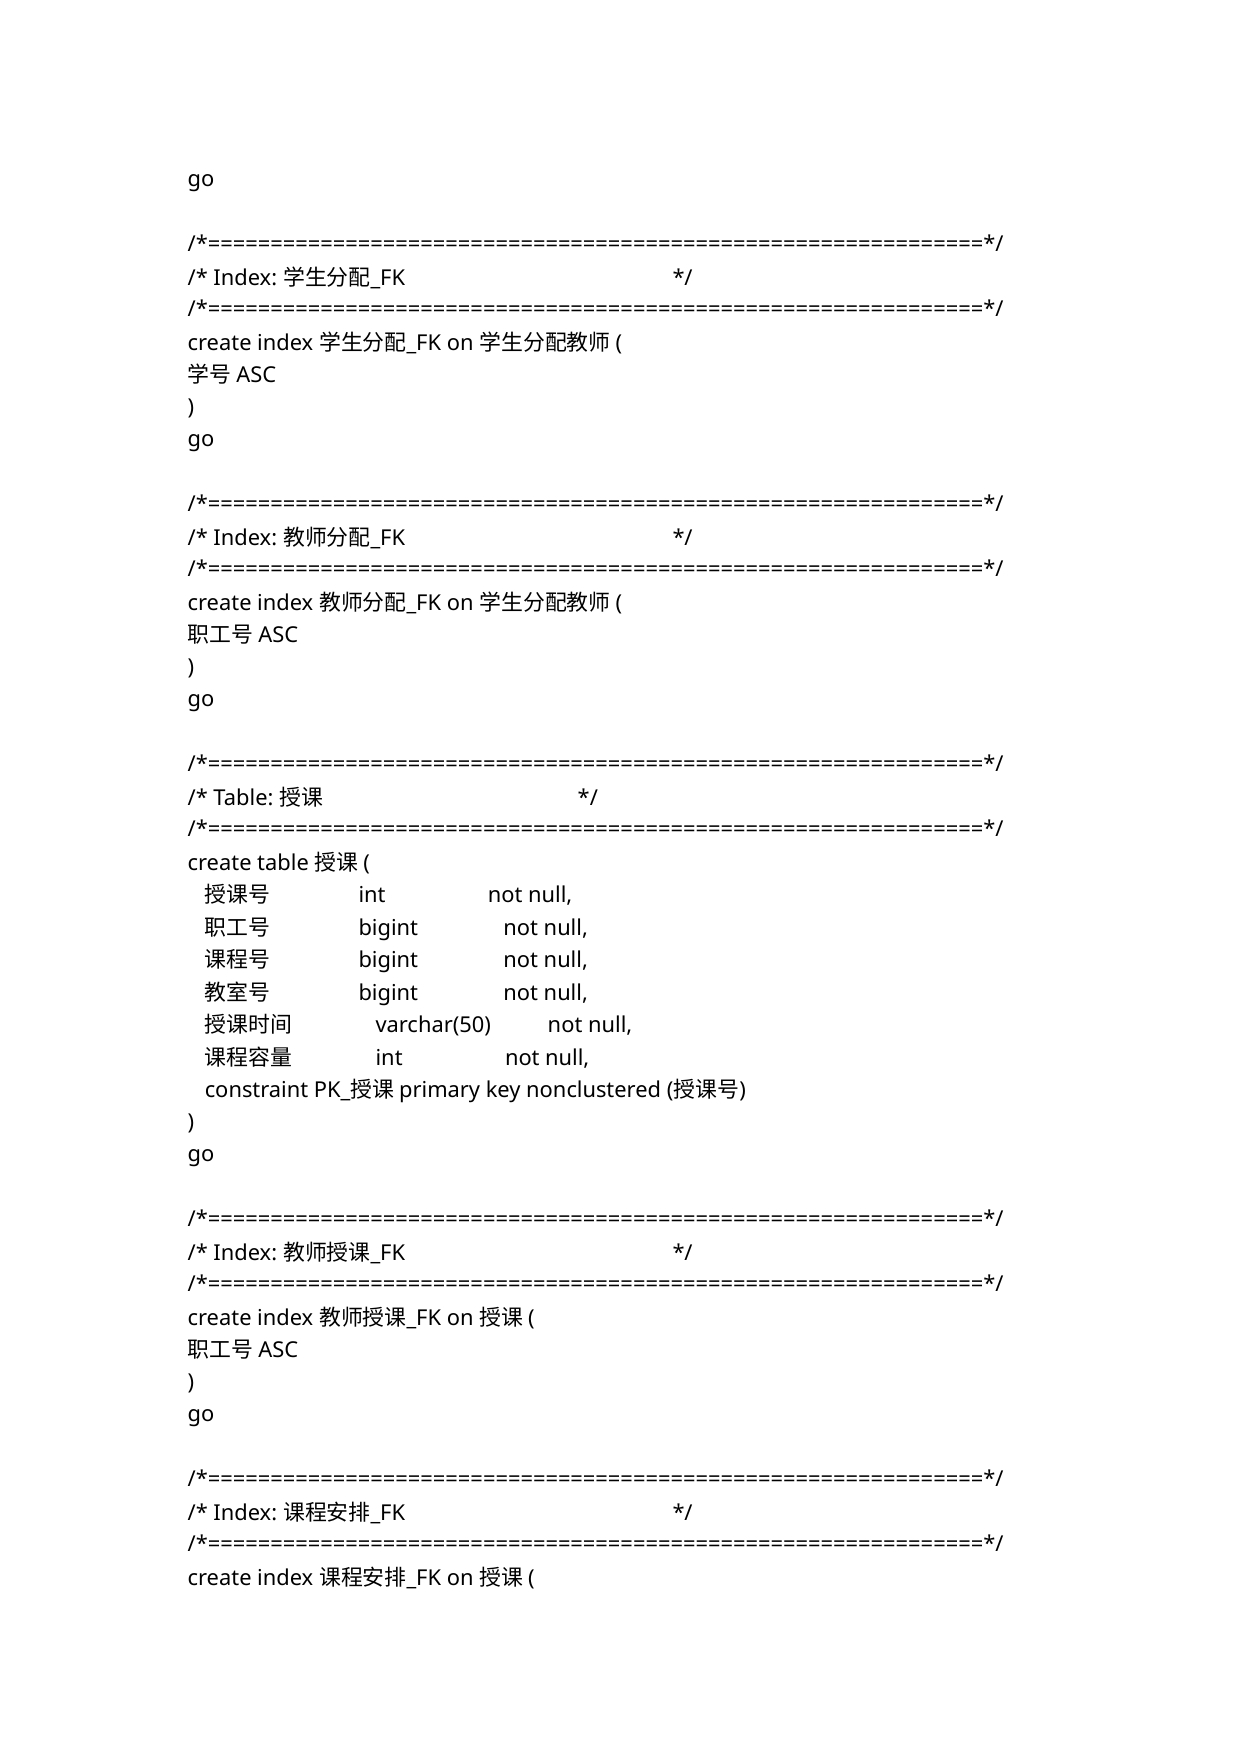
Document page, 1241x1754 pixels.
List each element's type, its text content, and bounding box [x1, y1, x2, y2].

text create table 授课 ( [187, 844, 1053, 877]
text go [187, 682, 1053, 714]
text /*==============================================================*/ [187, 1202, 1053, 1234]
text /* Index: 教师授课_FK */ [187, 1234, 1053, 1267]
text ) [187, 389, 1053, 422]
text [187, 1527, 1053, 1559]
text /*==============================================================*/ [187, 747, 1053, 779]
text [187, 227, 1053, 259]
text create index 教师授课_FK on 授课 ( [187, 1299, 1053, 1332]
text 课程容量 int not null, [187, 1039, 1053, 1072]
text /* Index: 教师分配_FK */ [187, 519, 1053, 552]
text create index 课程安排_FK on 授课 ( [187, 1559, 1053, 1592]
text /* Index: 课程安排_FK */ [187, 1494, 1053, 1527]
text /* Index: 学生分配_FK */ [187, 259, 1053, 292]
text ) [187, 1364, 1053, 1397]
text ) [187, 1104, 1053, 1137]
text 授课号 int not null, [187, 877, 1053, 909]
text 授课时间 varchar(50) not null, [187, 1007, 1053, 1039]
text /*==============================================================*/ [187, 812, 1053, 844]
text 职工号 ASC [187, 1332, 1053, 1364]
text create index 学生分配_FK on 学生分配教师 ( [187, 324, 1053, 357]
text /*==============================================================*/ [187, 487, 1053, 519]
text 职工号 ASC [187, 617, 1053, 649]
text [187, 1462, 1053, 1494]
text 教室号 bigint not null, [187, 974, 1053, 1007]
text go [187, 162, 1053, 194]
text go [187, 1397, 1053, 1429]
text create index 教师分配_FK on 学生分配教师 ( [187, 584, 1053, 617]
text 课程号 bigint not null, [187, 942, 1053, 974]
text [187, 292, 1053, 324]
text 职工号 bigint not null, [187, 909, 1053, 942]
text /*==============================================================*/ [187, 1267, 1053, 1299]
text ) [187, 649, 1053, 682]
text /*==============================================================*/ [187, 552, 1053, 584]
text go [187, 422, 1053, 454]
text constraint PK_授课 primary key nonclustered (授课号) [187, 1072, 1053, 1104]
text go [187, 1137, 1053, 1169]
text /* Table: 授课 */ [187, 779, 1053, 812]
text 学号 ASC [187, 357, 1053, 389]
